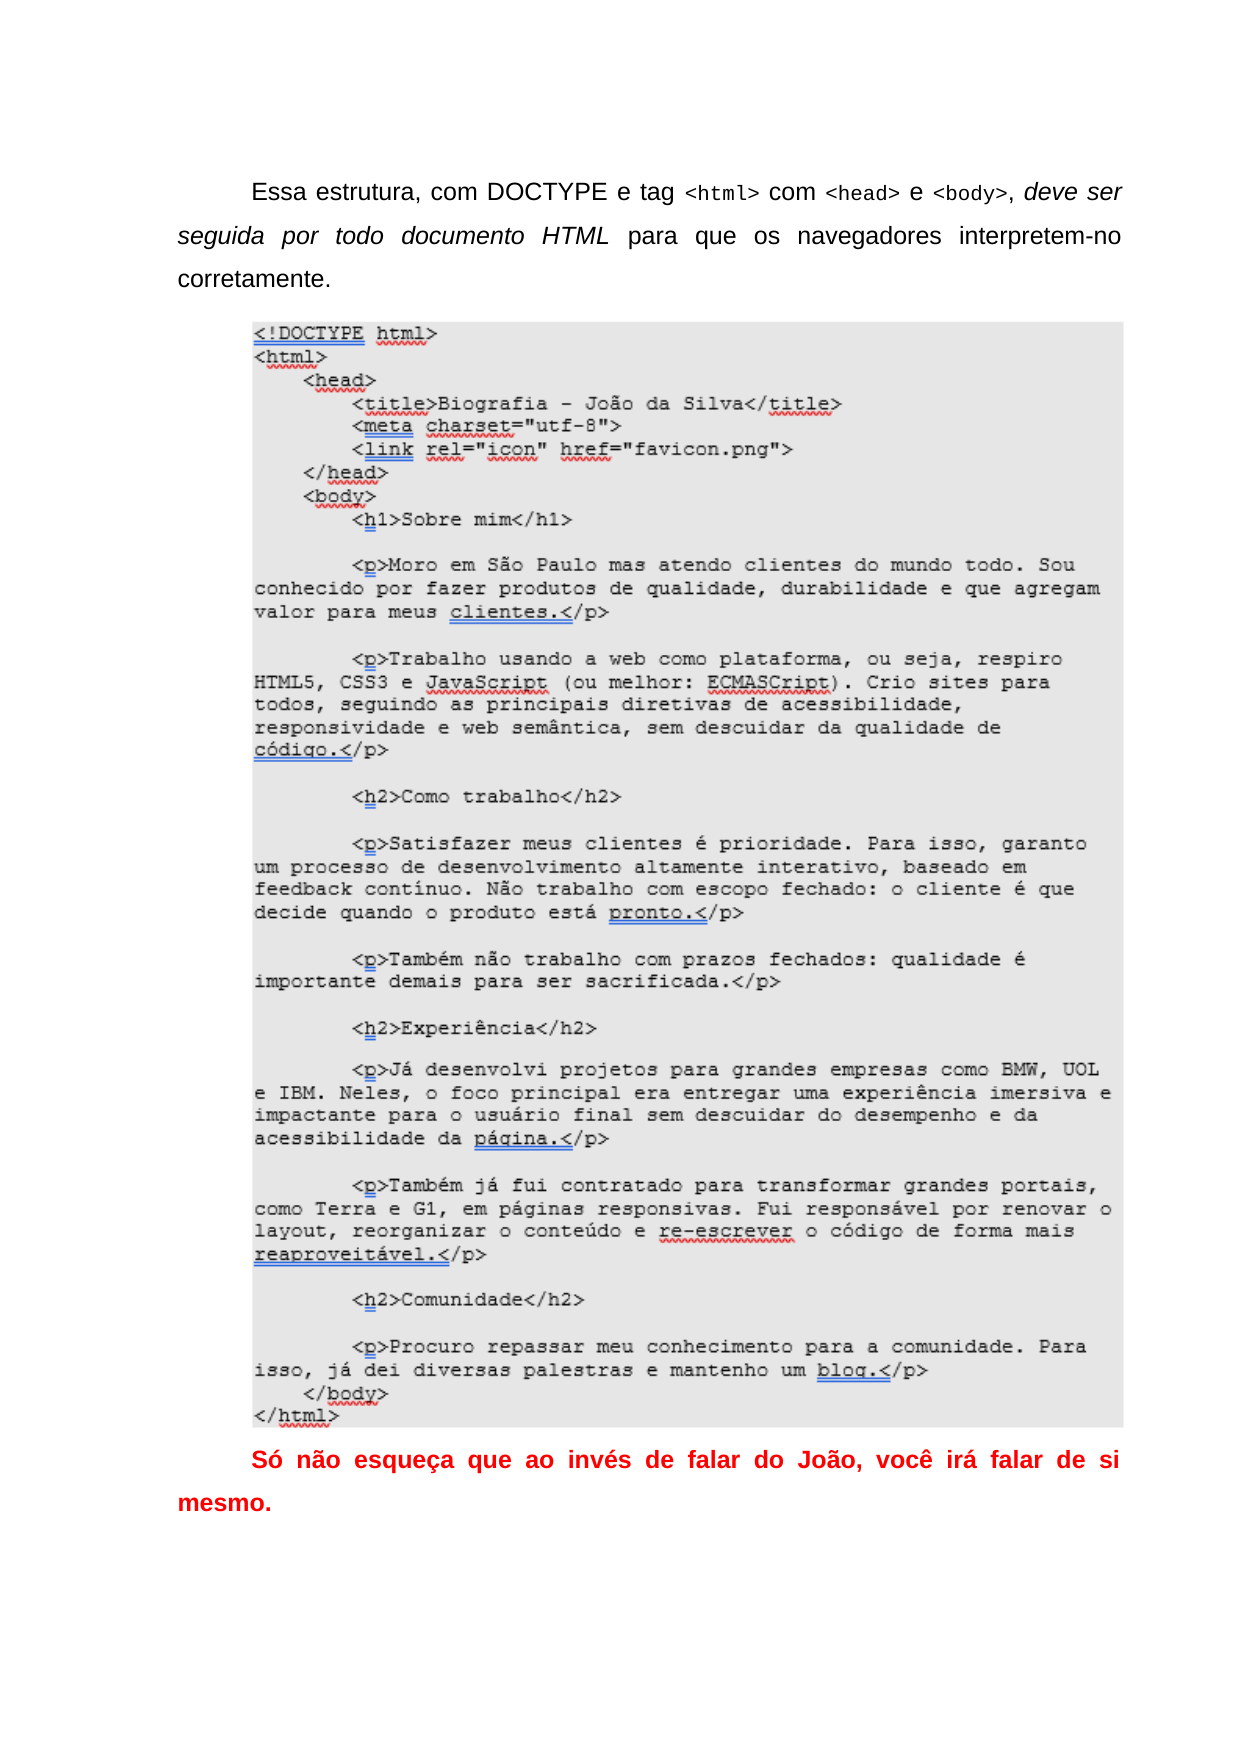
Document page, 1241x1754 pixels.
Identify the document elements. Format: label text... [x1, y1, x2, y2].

text Essa estrutura, com DOCTYPE e tag <html> com <head> e <body>, deve ser seguida por todo documento HTML para que os navegadores interpretem-no corretamente. [177, 177, 1122, 293]
picture [251, 320, 1127, 1431]
text Só não esqueça que ao invés de falar do João, você irá falar de si mesmo. [177, 1445, 1122, 1517]
